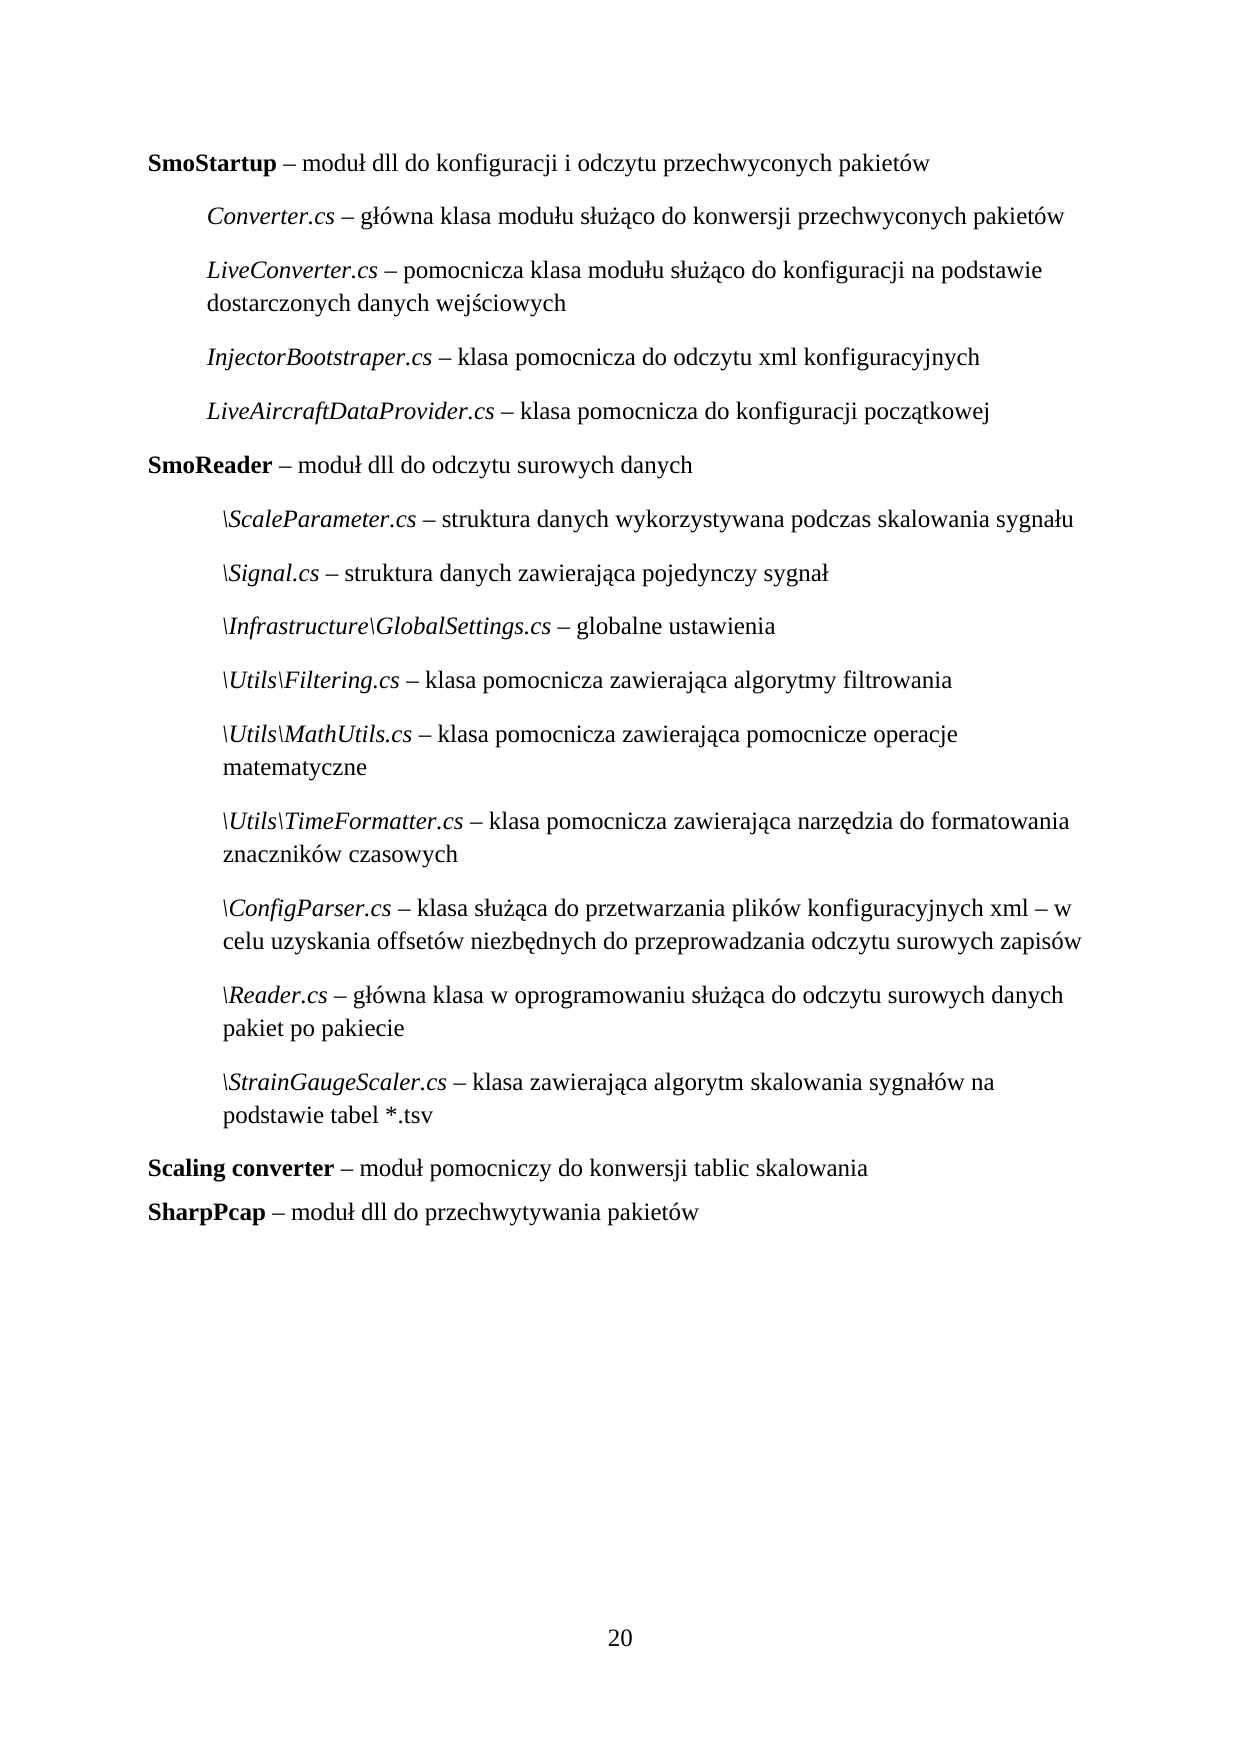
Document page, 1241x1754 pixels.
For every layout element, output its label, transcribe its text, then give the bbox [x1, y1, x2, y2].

text \Utils\Filtering.cs – klasa pomocnicza zawierająca algorytmy filtrowania [221, 665, 1093, 694]
text \StrainGaugeScaler.cs – klasa zawierająca algorytm skalowania sygnałów na podstawie tabel *.tsv [221, 1067, 1093, 1128]
text Scaling converter – moduł pomocniczy do konwersji tablic skalowania [148, 1153, 1093, 1182]
text LiveAircraftDataProvider.cs – klasa pomocnicza do konfiguracji początkowej [207, 396, 1093, 425]
text \Utils\MathUtils.cs – klasa pomocnicza zawierająca pomocnicze operacje matematyczne [221, 719, 1093, 781]
text Converter.cs – główna klasa modułu służąco do konwersji przechwyconych pakietów [207, 201, 1093, 230]
text LiveConverter.cs – pomocnicza klasa modułu służąco do konfiguracji na podstawie dostarczonych danych wejściowych [207, 255, 1093, 317]
text \Infrastructure\GlobalSettings.cs – globalne ustawienia [221, 611, 1093, 640]
text \Reader.cs – główna klasa w oprogramowaniu służąca do odczytu surowych danych pakiet po pakiecie [221, 980, 1093, 1042]
text \ScaleParameter.cs – struktura danych wykorzystywana podczas skalowania sygnału [221, 504, 1093, 532]
text SmoStartup – moduł dll do konfiguracji i odczytu przechwyconych pakietów [148, 148, 1093, 176]
text InjectorBootstraper.cs – klasa pomocnicza do odczytu xml konfiguracyjnych [207, 342, 1093, 371]
text \Utils\TimeFormatter.cs – klasa pomocnicza zawierająca narzędzia do formatowania znaczników czasowych [221, 806, 1093, 868]
text SharpPcap – moduł dll do przechwytywania pakietów [148, 1197, 1093, 1225]
text \ConfigParser.cs – klasa służąca do przetwarzania plików konfiguracyjnych xml – w celu uzyskania offsetów niezbędnych do przeprowadzania odczytu surowych zapisów [221, 893, 1093, 955]
text \Signal.cs – struktura danych zawierająca pojedynczy sygnał [221, 558, 1093, 586]
text SmoReader – moduł dll do odczytu surowych danych [148, 450, 1093, 479]
